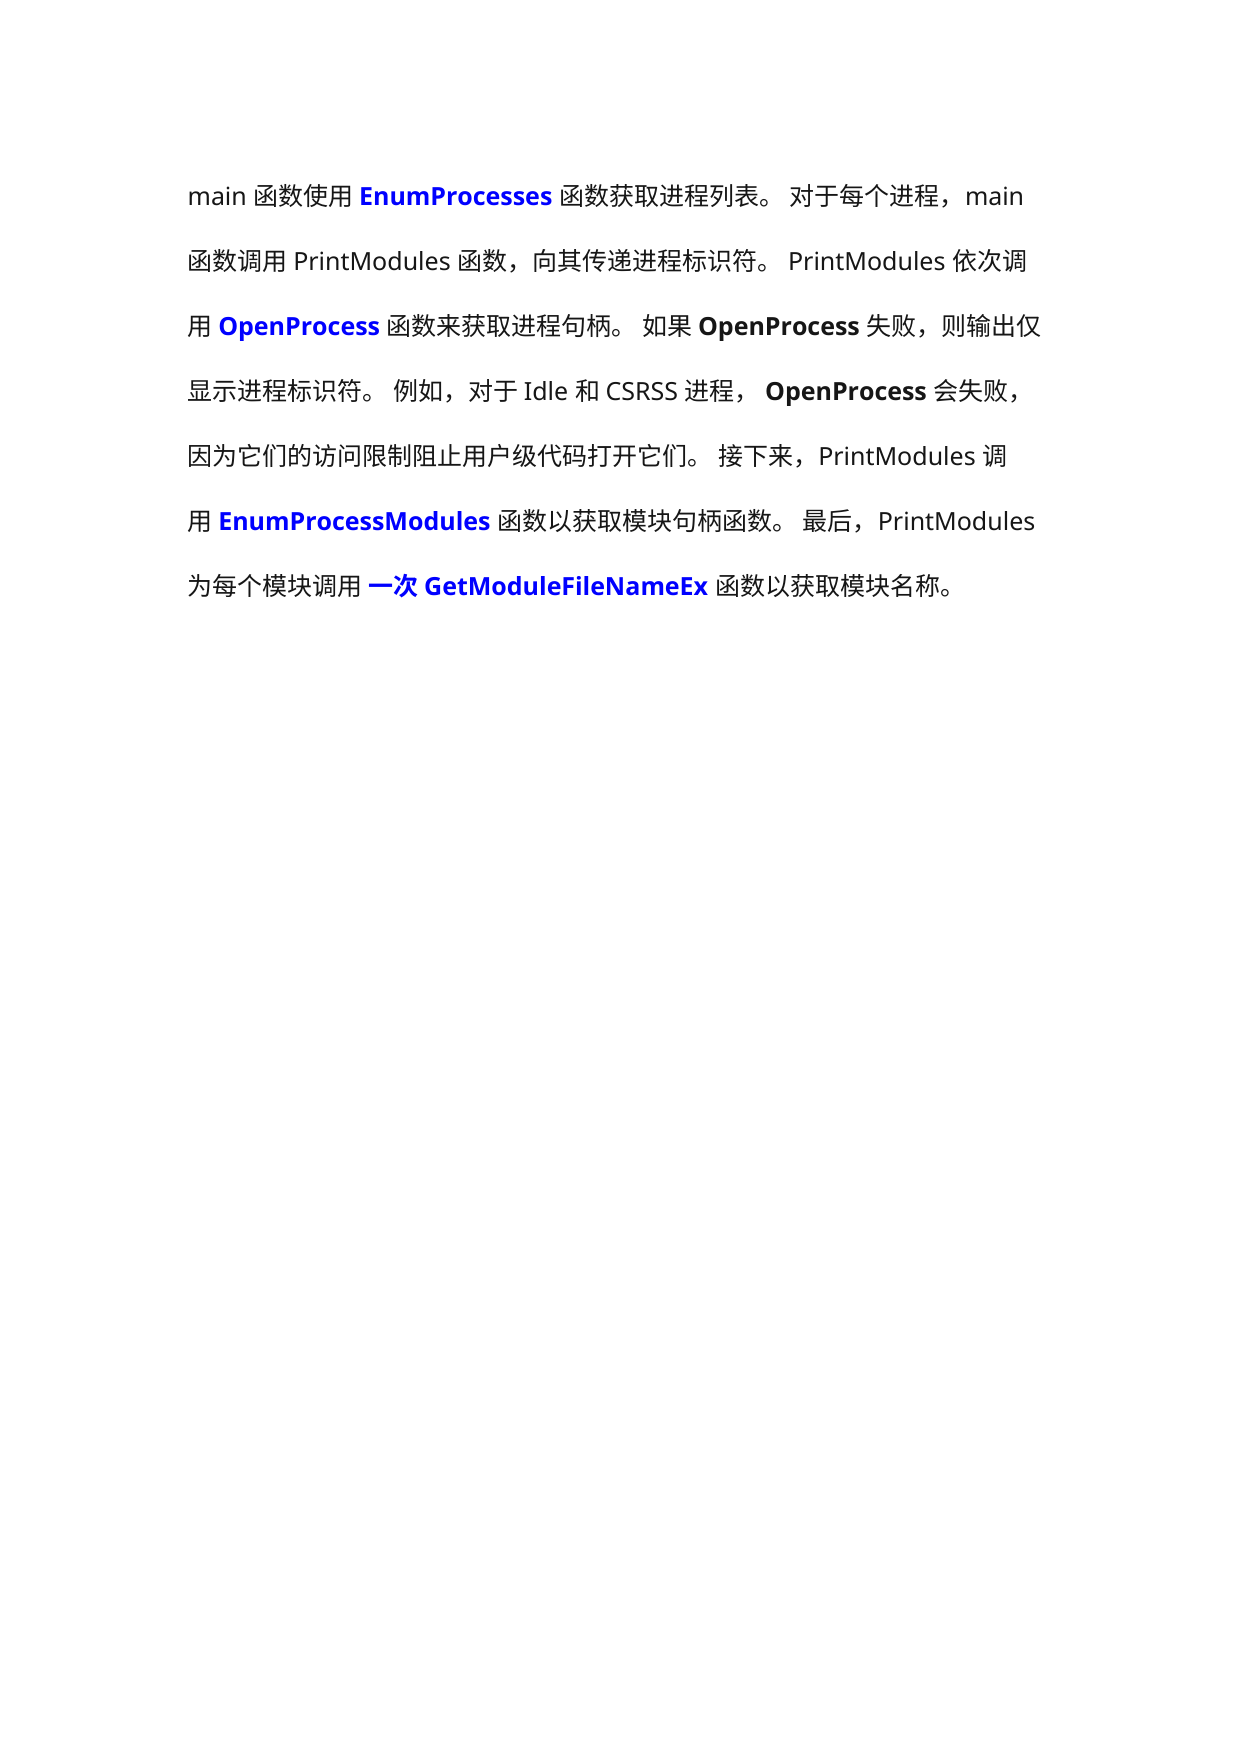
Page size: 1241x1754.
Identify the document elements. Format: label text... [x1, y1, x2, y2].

text main 函数使用 EnumProcesses 函数获取进程列表。 对于每个进程，main 函数调用 PrintModules 函数，向其传递进程标识符。 PrintModules 依次调用 OpenProcess 函数来获取进程句柄。 如果 OpenProcess 失败，则输出仅显示进程标识符。 例如，对于 Idle 和 CSRSS 进程， OpenProcess 会失败，因为它们的访问限制阻止用户级代码打开它们。 接下来，PrintModules 调用 EnumProcessModules 函数以获取模块句柄函数。 最后，PrintModules 为每个模块调用 一次 GetModuleFileNameEx 函数以获取模块名称。 [187, 162, 1053, 617]
